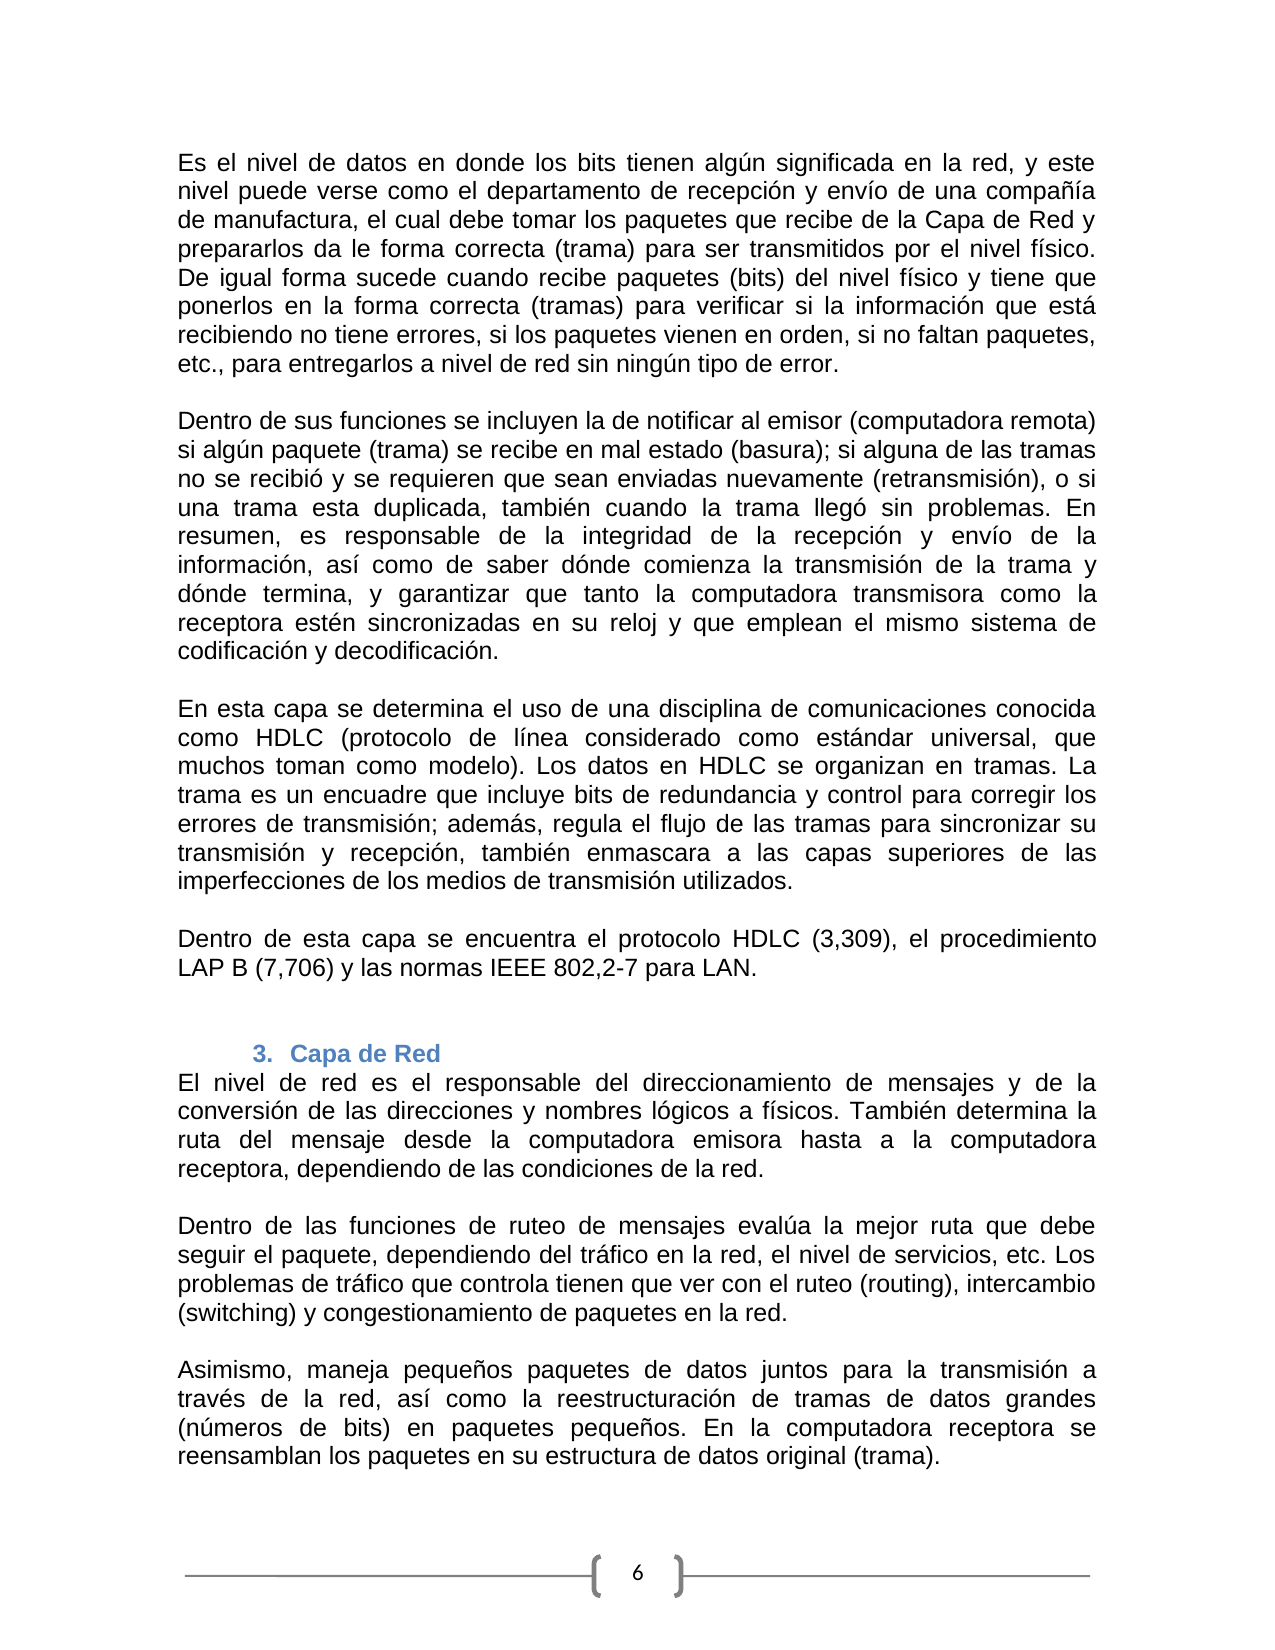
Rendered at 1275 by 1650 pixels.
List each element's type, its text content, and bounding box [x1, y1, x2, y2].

text Dentro de las funciones de ruteo de mensajes evalúa la mejor ruta que debe seguir el paquete, dependiendo del tráfico en la red, el nivel de servicios, etc. Los problemas de tráfico que controla tienen que ver con el ruteo (routing), intercambio (switching) y congestionamiento de paquetes en la red. [177, 1211, 1098, 1326]
text Dentro de sus funciones se incluyen la de notificar al emisor (computadora remota) si algún paquete (trama) se recibe en mal estado (basura); si alguna de las tramas no se recibió y se requieren que sean enviadas nuevamente (retransmisión), o si una trama esta duplicada, también cuando la trama llegó sin problemas. En resumen, es responsable de la integridad de la recepción y envío de la información, así como de saber dónde comienza la transmisión de la trama y dónde termina, y garantizar que tanto la computadora transmisora como la receptora estén sincronizadas en su reloj y que emplean el mismo sistema de codificación y decodificación. [177, 406, 1098, 665]
text Dentro de esta capa se encuentra el protocolo HDLC (3,309), el procedimiento LAP B (7,706) y las normas IEEE 802,2-7 para LAN. [177, 924, 1098, 981]
text Asimismo, maneja pequeños paquetes de datos juntos para la transmisión a través de la red, así como la reestructuración de tramas de datos grandes (números de bits) en paquetes pequeños. En la computadora receptora se reensamblan los paquetes en su estructura de datos original (trama). [177, 1355, 1098, 1470]
text Es el nivel de datos en donde los bits tienen algún significada en la red, y este nivel puede verse como el departamento de recepción y envío de una compañía de manufactura, el cual debe tomar los paquetes que recibe de la Capa de Red y prepararlos da le forma correcta (trama) para ser transmitidos por el nivel físico. De igual forma sucede cuando recibe paquetes (bits) del nivel físico y tiene que ponerlos en la forma correcta (tramas) para verificar si la información que está recibiendo no tiene errores, si los paquetes vienen en orden, si no faltan paquetes, etc., para entregarlos a nivel de red sin ningún tipo de error. [177, 148, 1098, 378]
text En esta capa se determina el uso de una disciplina de comunicaciones conocida como HDLC (protocolo de línea considerado como estándar universal, que muchos toman como modelo). Los datos en HDLC se organizan en tramas. La trama es un encuadre que incluye bits de redundancia y control para corregir los errores de transmisión; además, regula el flujo de las tramas para sincronizar su transmisión y recepción, también enmascara a las capas superiores de las imperfecciones de los medios de transmisión utilizados. [177, 694, 1098, 895]
text El nivel de red es el responsable del direccionamiento de mensajes y de la conversión de las direcciones y nombres lógicos a físicos. También determina la ruta del mensaje desde la computadora emisora hasta a la computadora receptora, dependiendo de las condiciones de la red. [177, 1068, 1098, 1183]
list Capa de Red [252, 1039, 1098, 1068]
